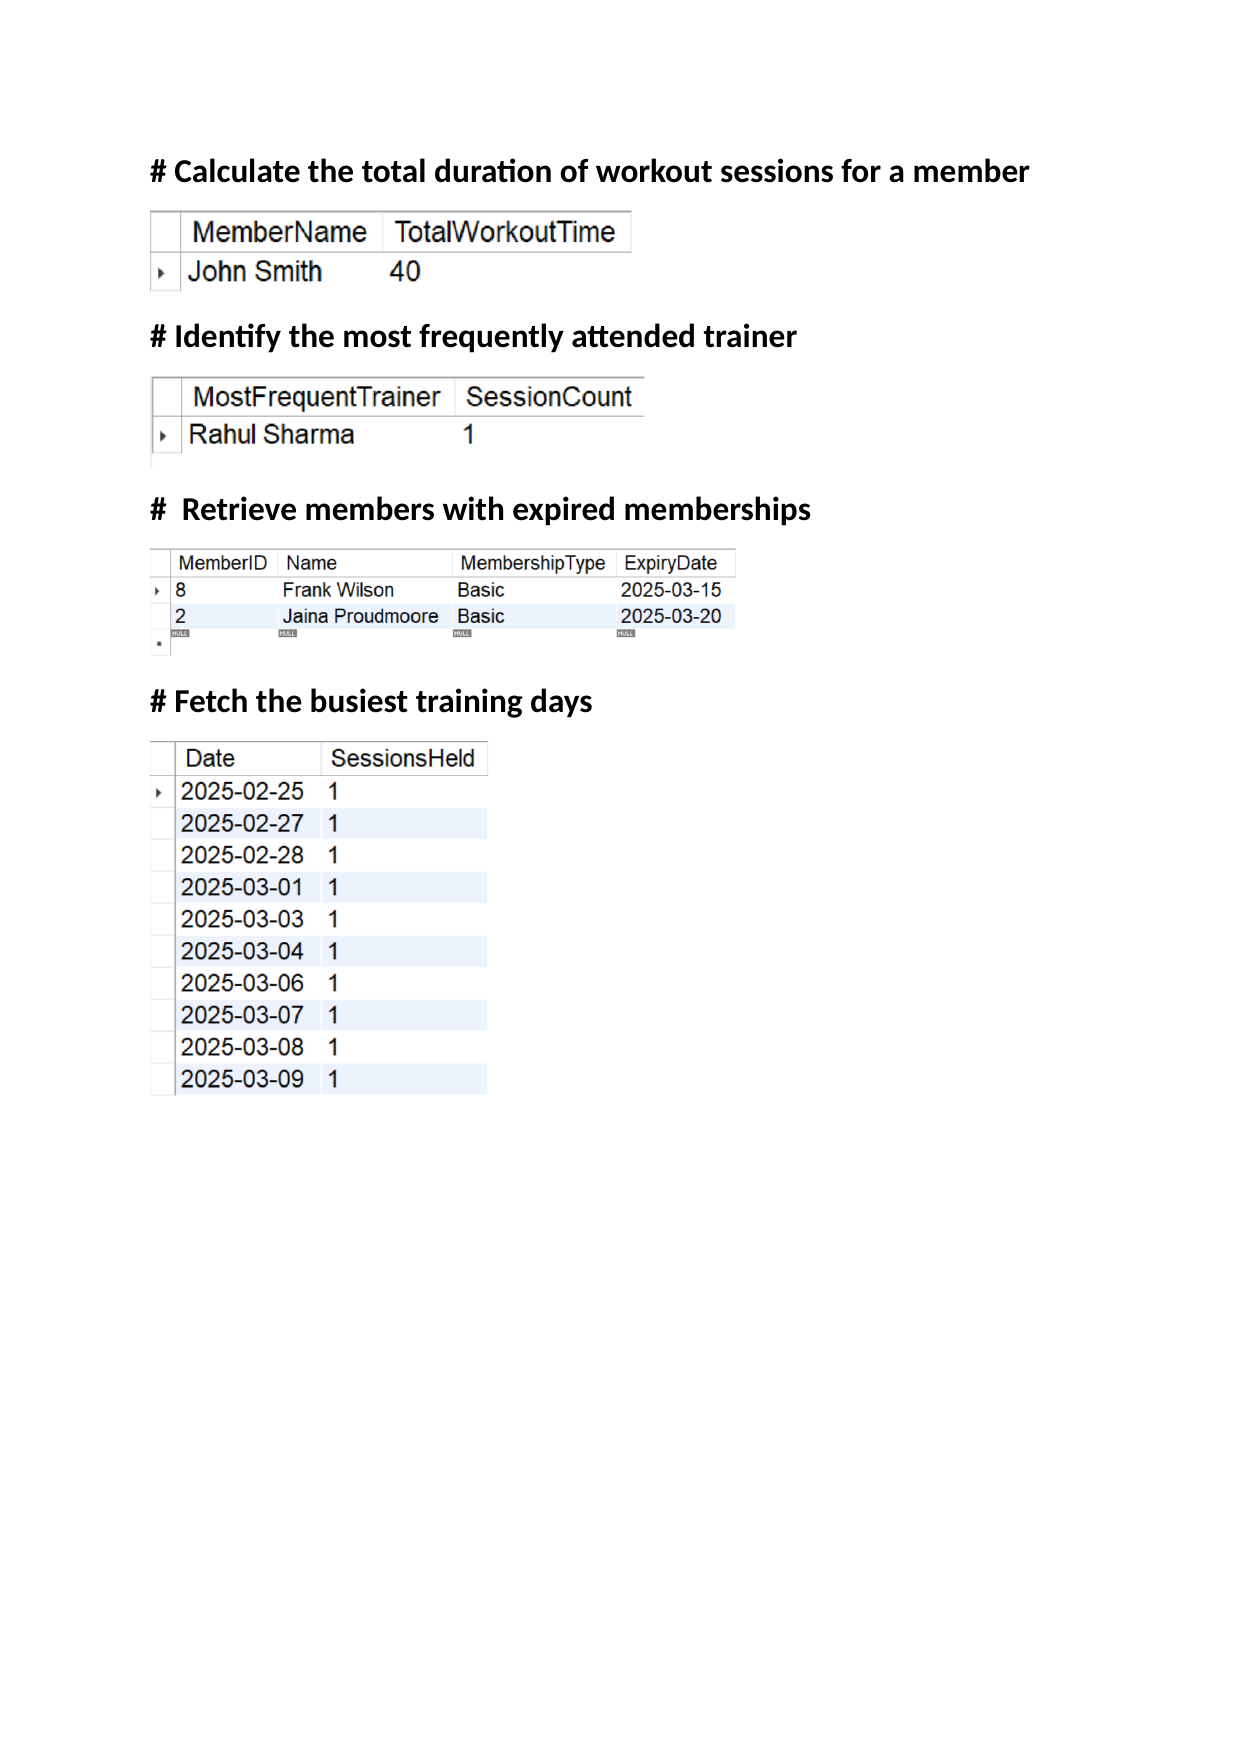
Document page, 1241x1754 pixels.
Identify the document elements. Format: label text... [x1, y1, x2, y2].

picture [150, 376, 645, 469]
text # Fetch the busiest training days [150, 680, 1090, 721]
text # Calculate the total duration of workout sessions for a member [150, 150, 1090, 191]
picture [150, 548, 737, 662]
text # Retrieve members with expired memberships [150, 487, 1090, 528]
text # Identify the most frequently attended trainer [150, 316, 1090, 356]
picture [150, 210, 632, 297]
picture [150, 741, 492, 1109]
